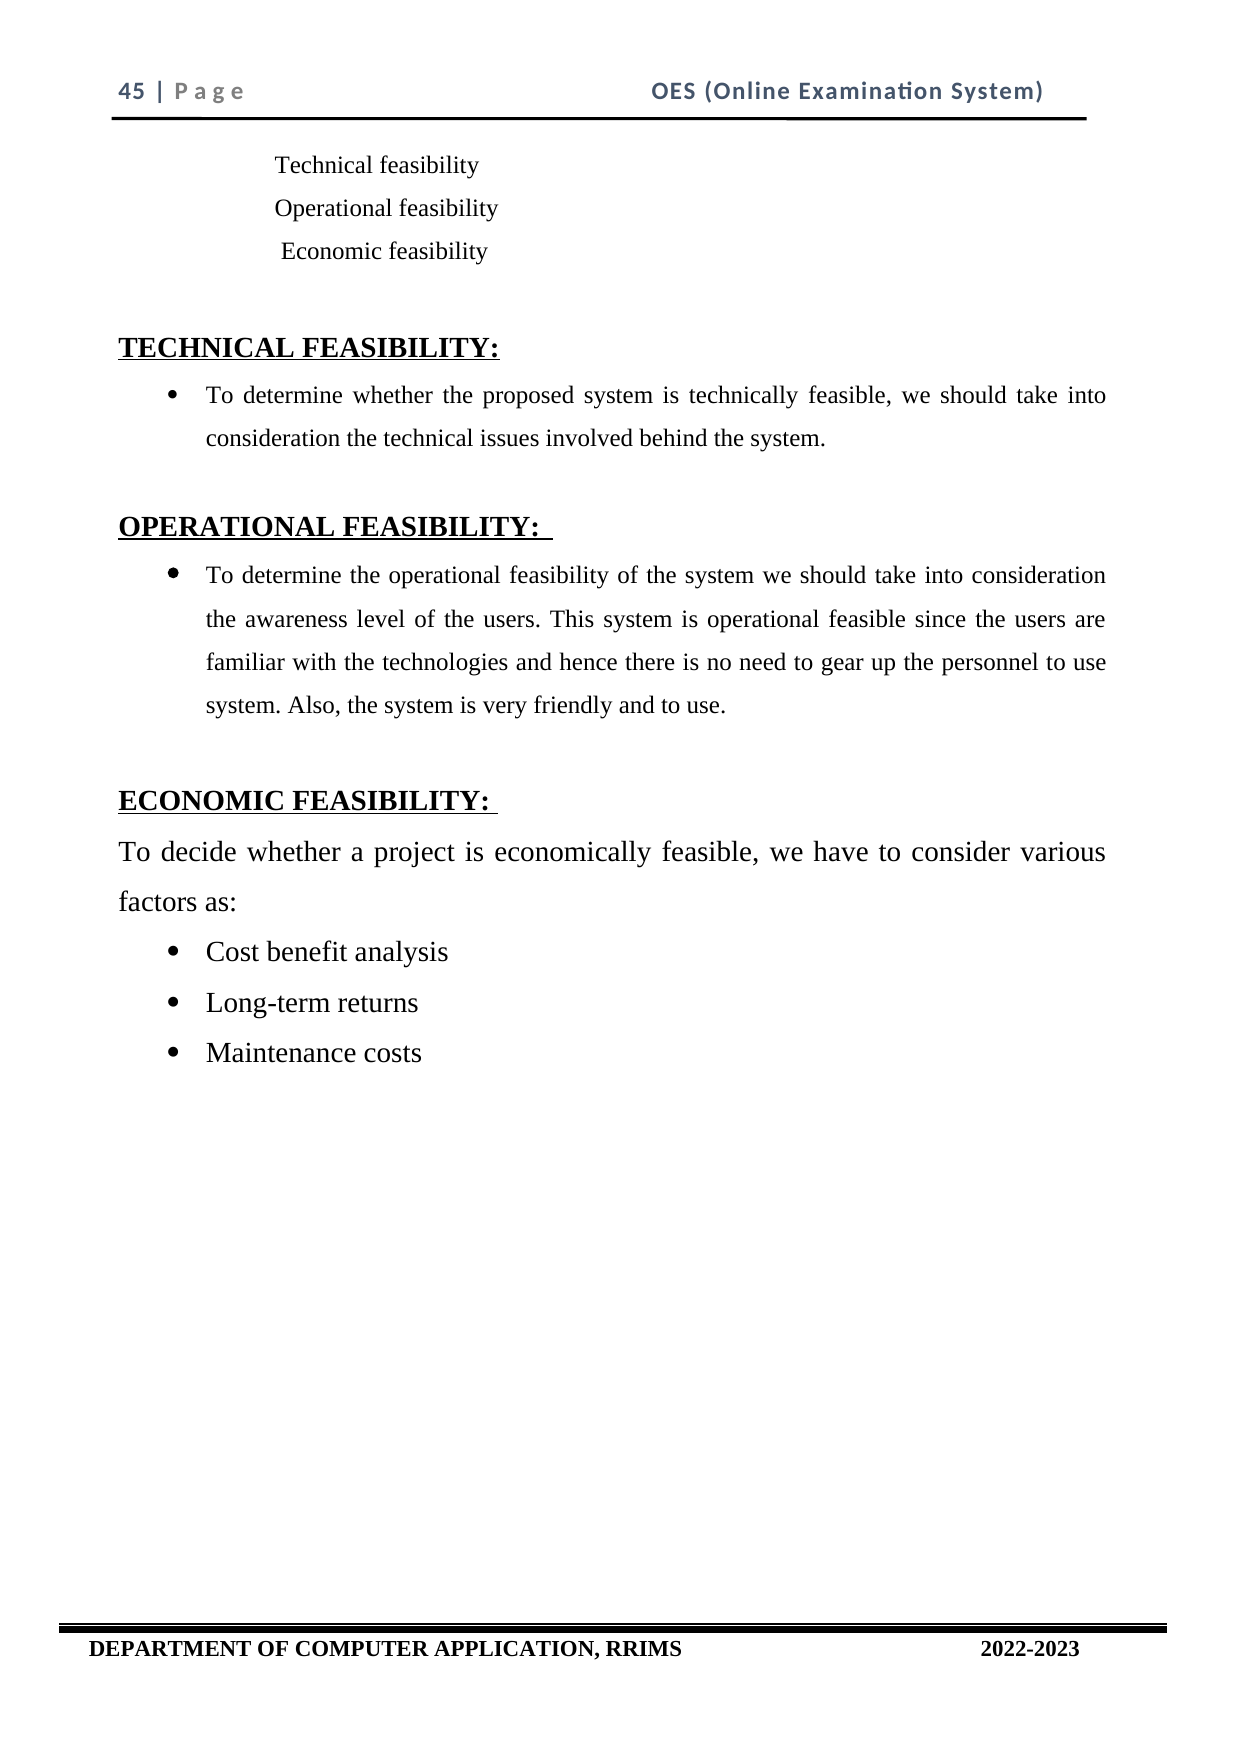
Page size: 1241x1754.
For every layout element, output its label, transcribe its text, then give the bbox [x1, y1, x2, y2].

text TECHNICAL FEASIBILITY: [118, 330, 1107, 363]
text OPERATIONAL FEASIBILITY: [118, 509, 1107, 543]
text To decide whether a project is economically feasible, we have to consider various factors as: [118, 834, 1107, 918]
text ECONOMIC FEASIBILITY: [118, 783, 1107, 817]
list To determine whether the proposed system is technically feasible, we should take into consideration the technical issues involved behind the system. [168, 380, 1107, 452]
text Economic feasibility [118, 236, 1107, 265]
list Maintenance costs [168, 1035, 1107, 1069]
list To determine the operational feasibility of the system we should take into consideration the awareness level of the users. This system is operational feasible since the users are familiar with the technologies and hence there is no need to gear up the personnel to use system. Also, the system is very friendly and to use. [168, 560, 1107, 719]
list Long-term returns [168, 985, 1107, 1018]
list Cost benefit analysis [168, 934, 1107, 968]
text Operational feasibility [118, 193, 1107, 222]
text Technical feasibility [118, 150, 1107, 179]
